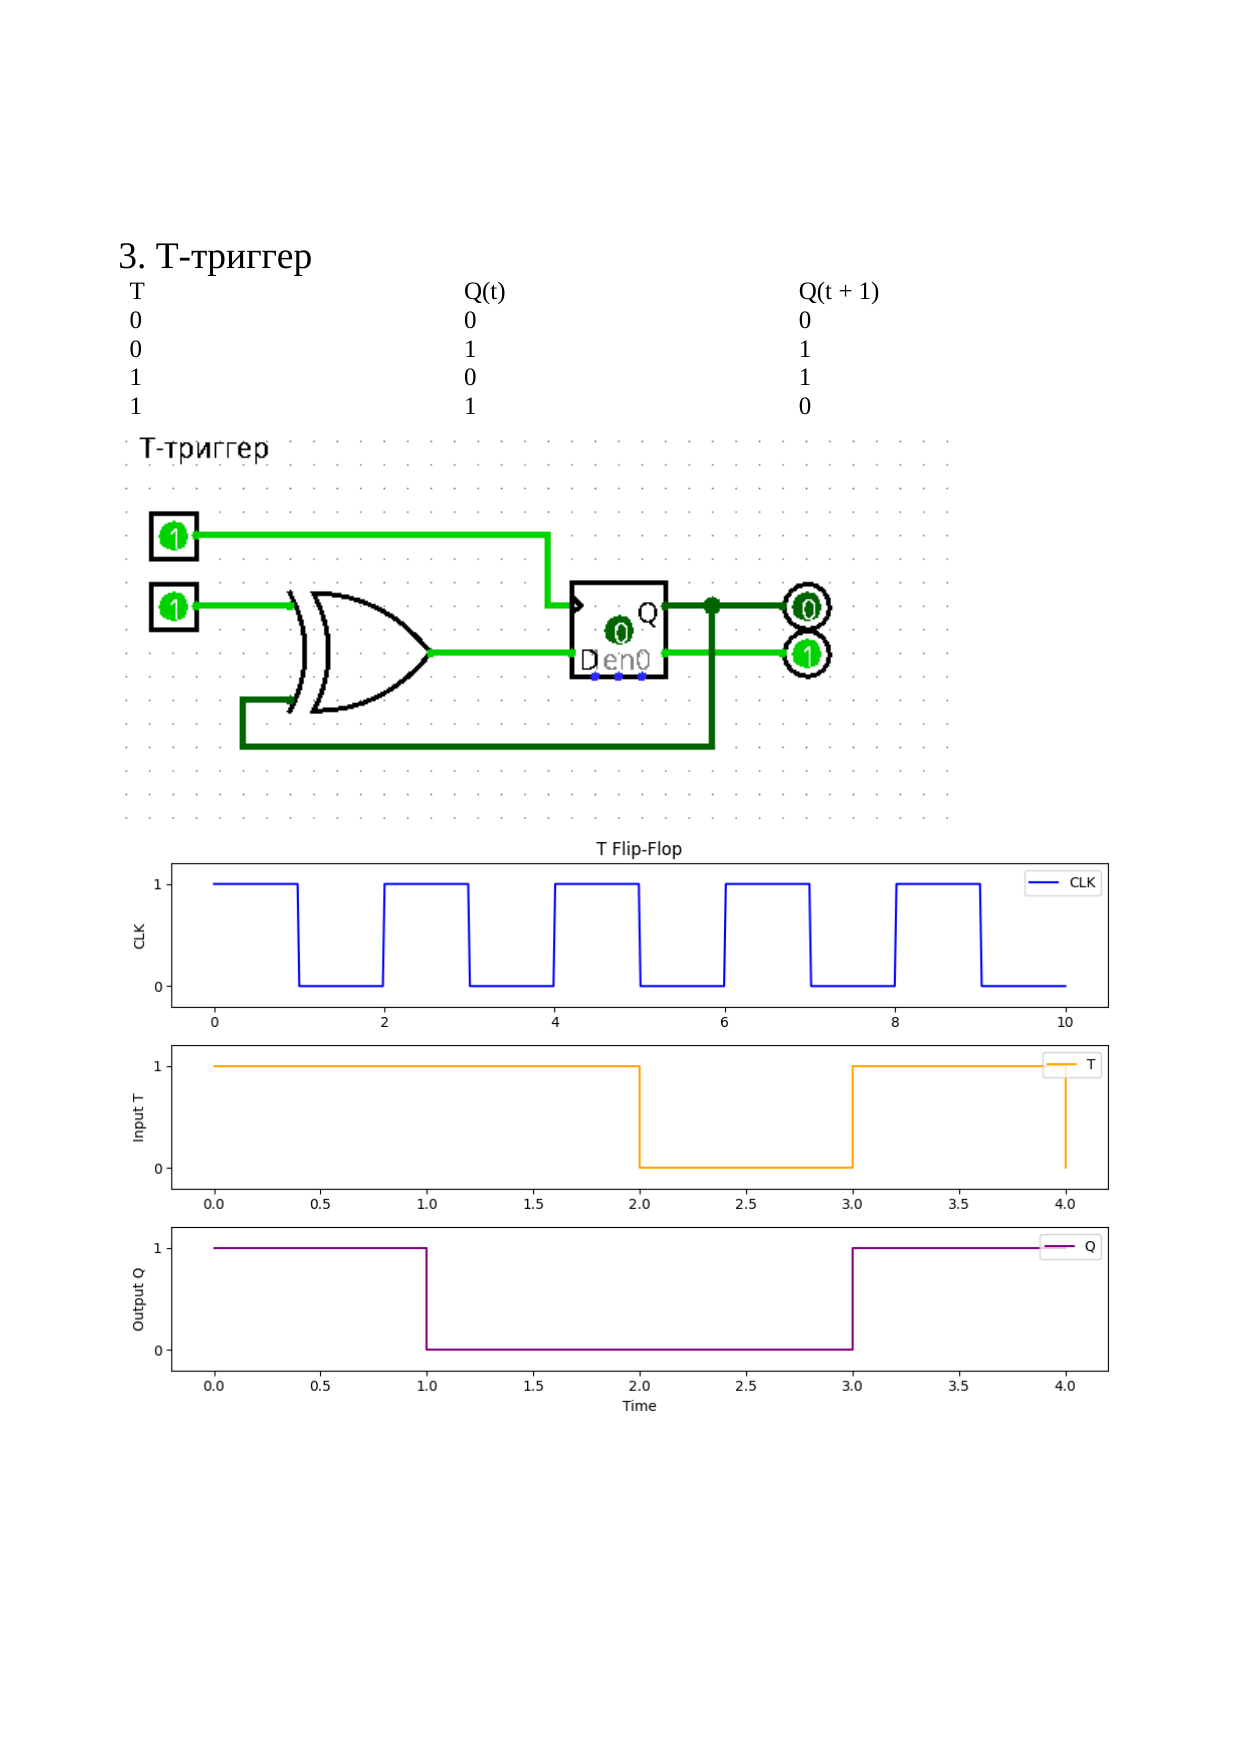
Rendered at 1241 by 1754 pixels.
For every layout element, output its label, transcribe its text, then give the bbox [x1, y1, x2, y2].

table_cell 0 [788, 305, 1122, 334]
table_header Q(t) [453, 276, 787, 305]
table_cell 0 [453, 305, 787, 334]
table_cell 0 [118, 305, 453, 334]
table_cell 1 [788, 334, 1122, 362]
picture [118, 420, 1123, 1429]
table_cell 1 [118, 363, 453, 391]
table_cell 0 [453, 363, 787, 391]
table_cell 0 [118, 334, 453, 362]
table_header Q(t + 1) [788, 276, 1122, 305]
text 3. T-триггер [118, 233, 1122, 276]
table_cell 0 [788, 391, 1122, 420]
table_cell 1 [788, 363, 1122, 391]
table_cell 1 [118, 391, 453, 420]
table_cell 1 [453, 334, 787, 362]
table_cell 1 [453, 391, 787, 420]
table_header T [118, 276, 453, 305]
